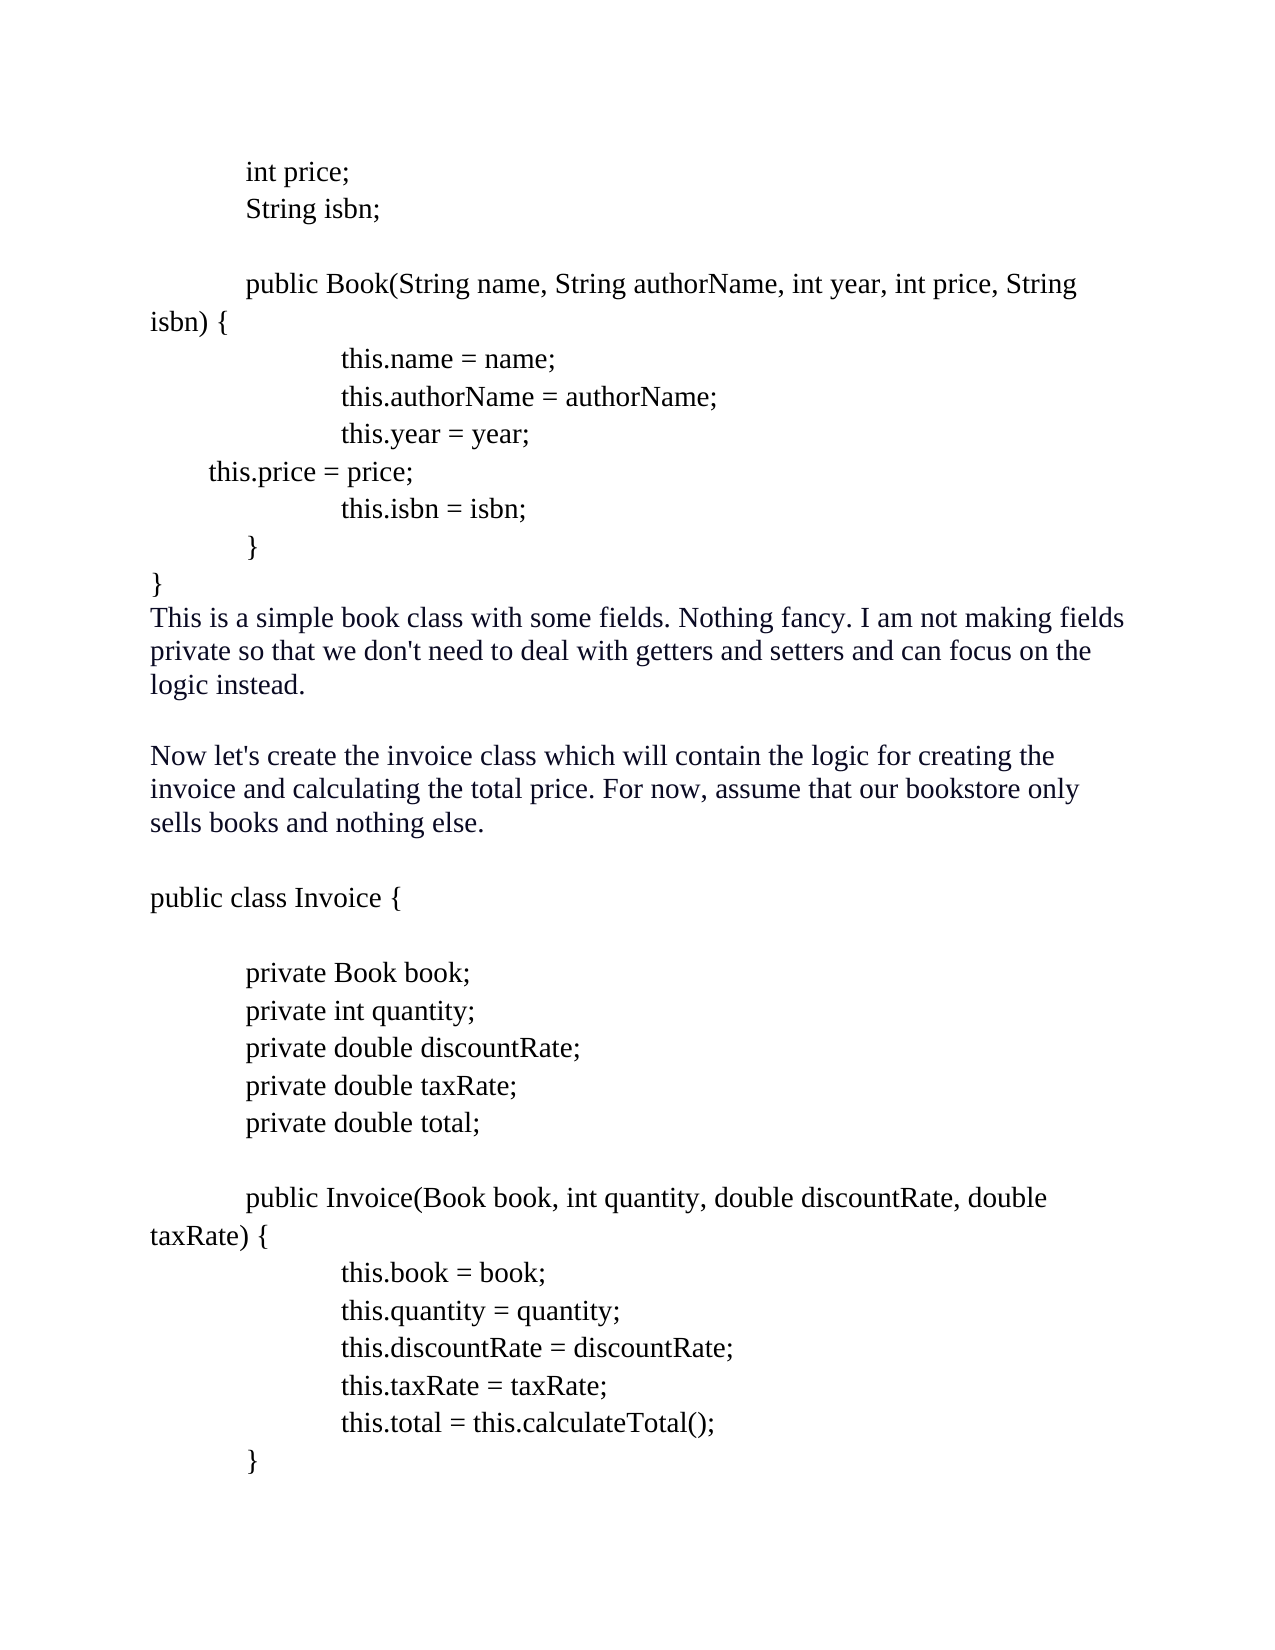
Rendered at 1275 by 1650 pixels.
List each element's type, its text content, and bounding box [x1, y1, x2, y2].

text private int quantity; [150, 989, 1125, 1026]
text this.taxRate = taxRate; [150, 1364, 1125, 1401]
text this.authorName = authorName; [150, 375, 1125, 412]
text public Invoice(Book book, int quantity, double discountRate, double taxRate) { [150, 1176, 1125, 1251]
text this.discountRate = discountRate; [150, 1326, 1125, 1364]
text this.quantity = quantity; [150, 1289, 1125, 1326]
text This is a simple book class with some fields. Nothing fancy. I am not making fields private so that we don't need to deal with getters and setters and can focus on the logic instead. [150, 600, 1125, 701]
text this.total = this.calculateTotal(); [150, 1401, 1125, 1439]
text this.year = year; [150, 412, 1125, 450]
text } [150, 525, 1125, 562]
text } [150, 1439, 1125, 1476]
text private double discountRate; [150, 1026, 1125, 1064]
text private Book book; [150, 951, 1125, 989]
text this.price = price; [150, 450, 1125, 487]
text public Book(String name, String authorName, int year, int price, String isbn) { [150, 262, 1125, 337]
text int price; [150, 150, 1125, 187]
text } [150, 562, 1125, 600]
text this.isbn = isbn; [150, 487, 1125, 525]
text this.book = book; [150, 1251, 1125, 1289]
text this.name = name; [150, 337, 1125, 375]
text private double total; [150, 1101, 1125, 1139]
text public class Invoice { [150, 876, 1125, 914]
text String isbn; [150, 187, 1125, 225]
text Now let's create the invoice class which will contain the logic for creating the invoice and calculating the total price. For now, assume that our bookstore only sells books and nothing else. [150, 738, 1125, 839]
text private double taxRate; [150, 1064, 1125, 1101]
